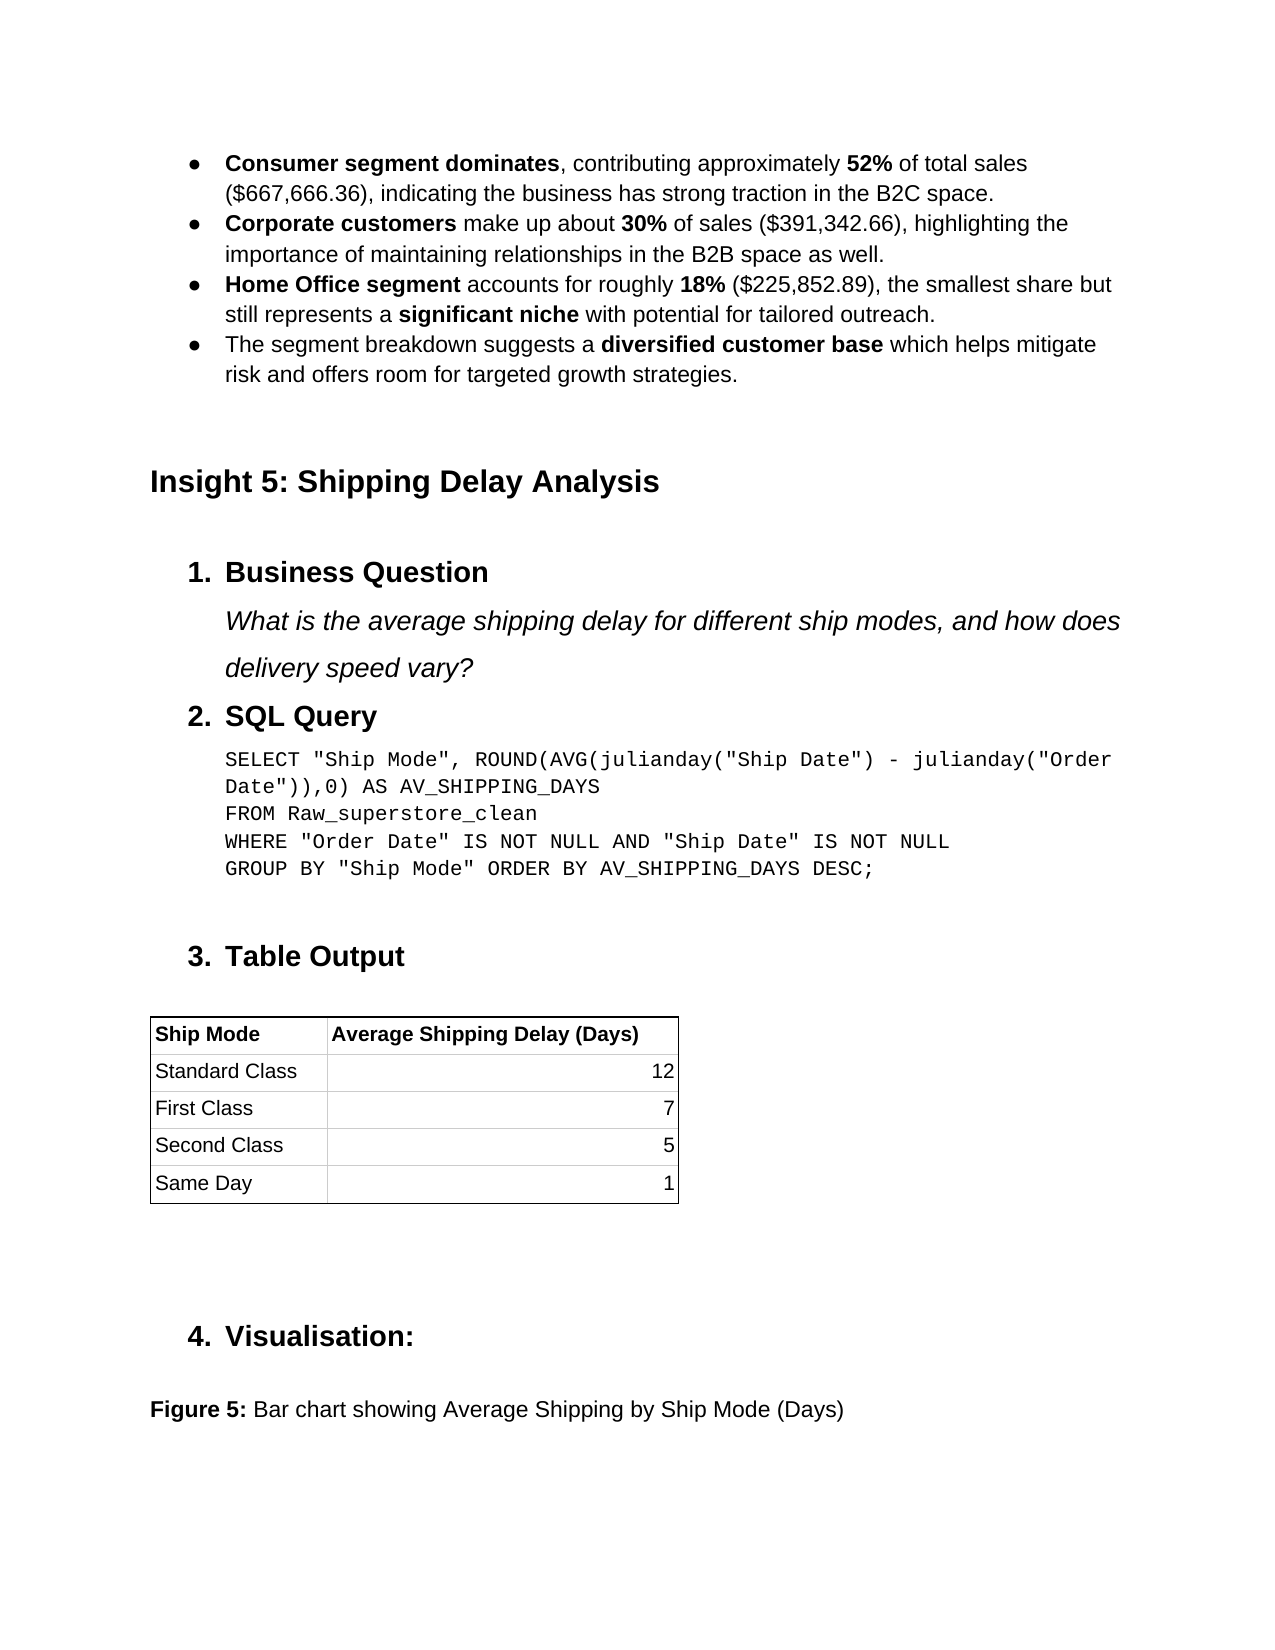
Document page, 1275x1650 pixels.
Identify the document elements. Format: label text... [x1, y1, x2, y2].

text WHERE "Order Date" IS NOT NULL AND "Ship Date" IS NOT NULL [150, 831, 1125, 854]
table_cell First Class [151, 1092, 327, 1128]
text Date")),0) AS AV_SHIPPING_DAYS [150, 776, 1125, 800]
list Visualisation: [187, 1319, 1125, 1353]
text FROM Raw_superstore_clean [150, 803, 1125, 827]
list SQL Query [187, 699, 1125, 732]
table_header Ship Mode [151, 1018, 327, 1054]
text What is the average shipping delay for different ship modes, and how does delivery speed vary? [225, 605, 1125, 683]
table_cell Standard Class [151, 1055, 327, 1091]
table_cell 5 [328, 1129, 678, 1165]
table_cell Second Class [151, 1129, 327, 1165]
table_cell Same Day [151, 1166, 327, 1202]
list Home Office segment accounts for roughly 18% ($225,852.89), the smallest share but still represents a significant niche with potential for tailored outreach. [187, 271, 1125, 327]
list The segment breakdown suggests a diversified customer base which helps mitigate risk and offers room for targeted growth strategies. [187, 331, 1125, 388]
list Table Output [187, 939, 1125, 973]
table_cell 7 [328, 1092, 678, 1128]
text Figure 5: Bar chart showing Average Shipping by Ship Mode (Days) [150, 1396, 1125, 1422]
list Business Question [187, 555, 1125, 588]
text GROUP BY "Ship Mode" ORDER BY AV_SHIPPING_DAYS DESC; [150, 858, 1125, 881]
text SELECT "Ship Mode", ROUND(AVG(julianday("Ship Date") - julianday("Order [150, 749, 1125, 773]
text Insight 5: Shipping Delay Analysis [150, 463, 1125, 499]
table_cell 1 [328, 1166, 678, 1202]
list Corporate customers make up about 30% of sales ($391,342.66), highlighting the importance of maintaining relationships in the B2B space as well. [187, 210, 1125, 267]
table_header Average Shipping Delay (Days) [328, 1018, 678, 1054]
table_cell 12 [328, 1055, 678, 1091]
list Consumer segment dominates, contributing approximately 52% of total sales ($667,666.36), indicating the business has strong traction in the B2C space. [187, 150, 1125, 207]
